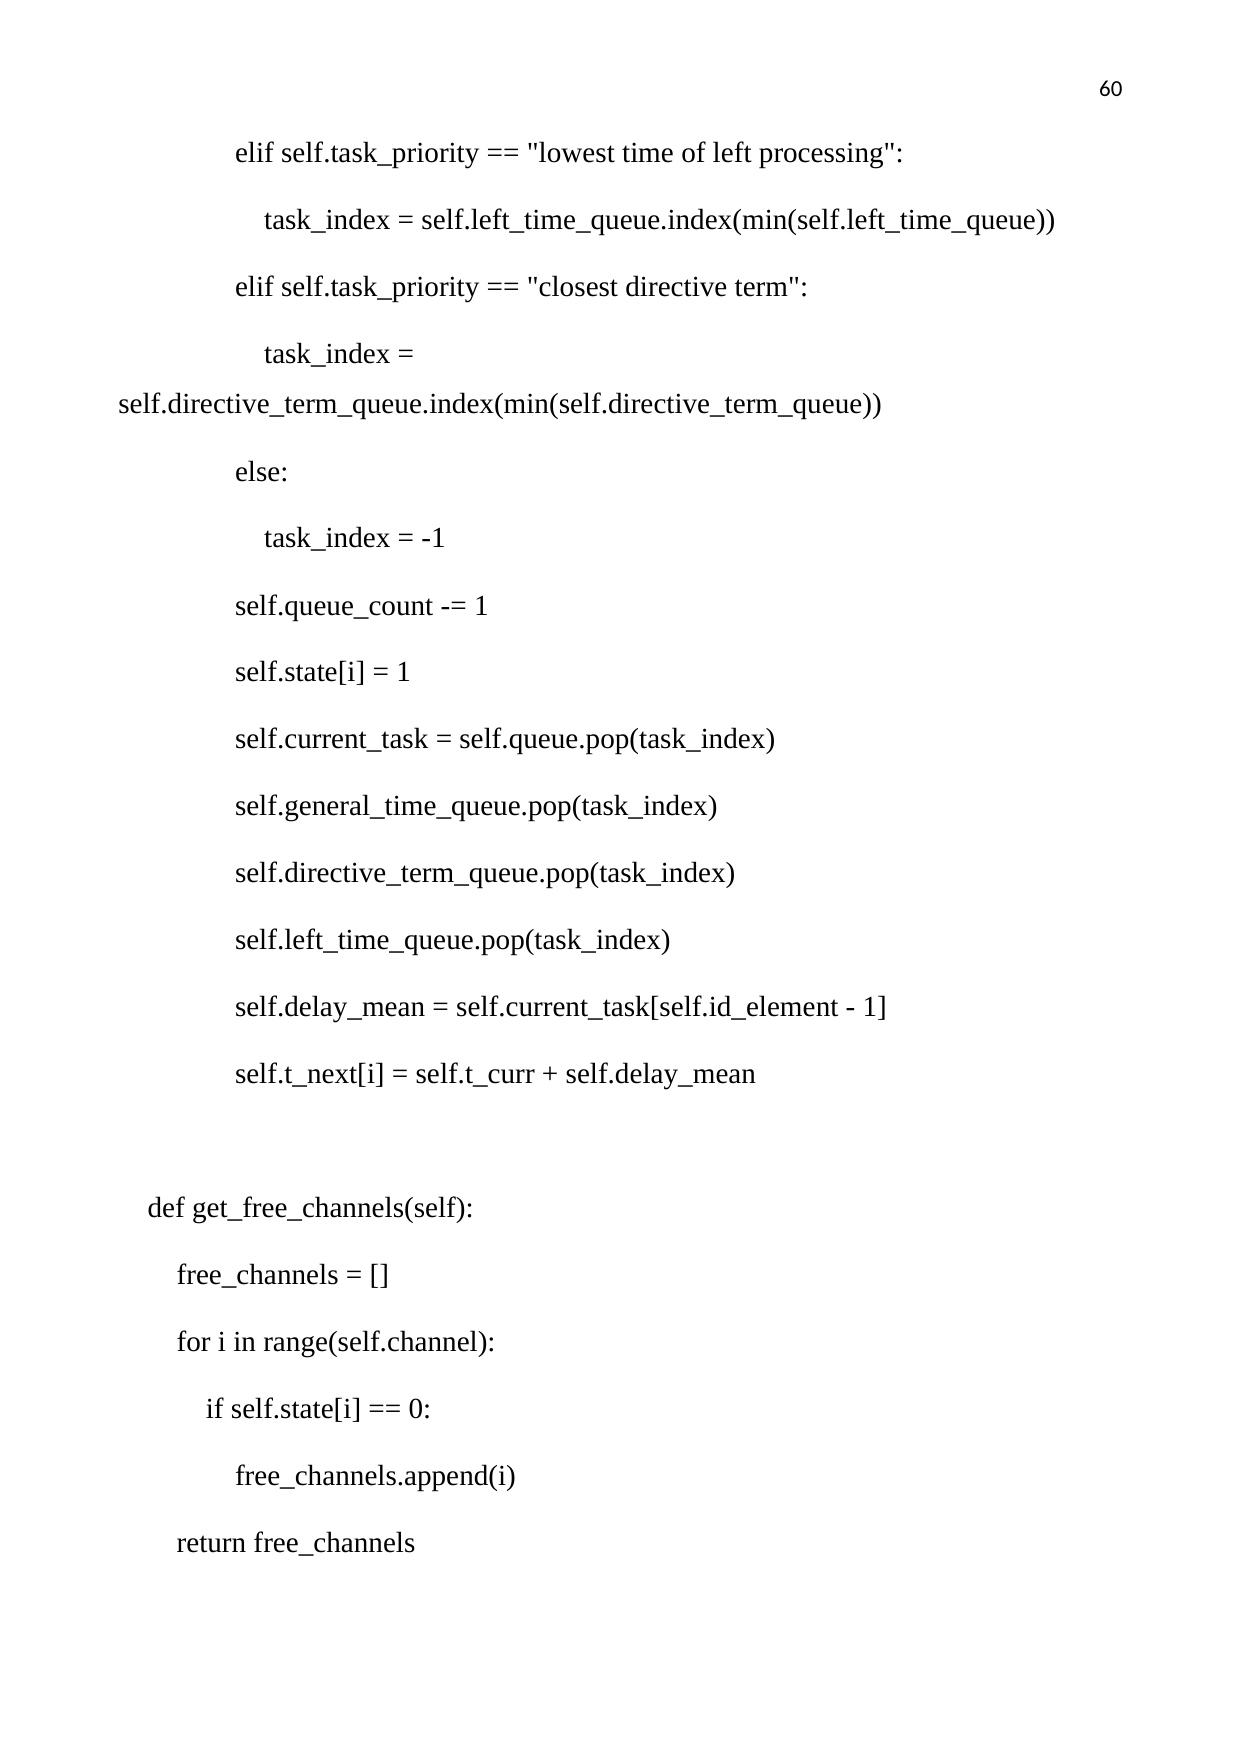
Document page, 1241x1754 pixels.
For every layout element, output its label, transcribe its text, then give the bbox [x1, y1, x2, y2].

text task_index = -1 [118, 521, 1122, 554]
text if self.state[i] == 0: [118, 1391, 1122, 1425]
text self.state[i] = 1 [118, 654, 1122, 688]
text self.general_time_queue.pop(task_index) [118, 788, 1122, 822]
text task_index = self.left_time_queue.index(min(self.left_time_queue)) [118, 202, 1122, 236]
text self.left_time_queue.pop(task_index) [118, 922, 1122, 956]
text self.current_task = self.queue.pop(task_index) [118, 722, 1122, 755]
text return free_channels [118, 1525, 1122, 1559]
text self.t_next[i] = self.t_curr + self.delay_mean [118, 1056, 1122, 1090]
text else: [118, 454, 1122, 487]
text elif self.task_priority == "closest directive term": [118, 269, 1122, 303]
text task_index = self.directive_term_queue.index(min(self.directive_term_queue)) [118, 336, 1122, 420]
text def get_free_channels(self): [118, 1190, 1122, 1224]
text self.delay_mean = self.current_task[self.id_element - 1] [118, 989, 1122, 1023]
text self.directive_term_queue.pop(task_index) [118, 856, 1122, 889]
text free_channels = [] [118, 1257, 1122, 1291]
text self.queue_count -= 1 [118, 588, 1122, 621]
text for i in range(self.channel): [118, 1324, 1122, 1358]
text free_channels.append(i) [118, 1458, 1122, 1492]
text elif self.task_priority == "lowest time of left processing": [118, 135, 1122, 169]
